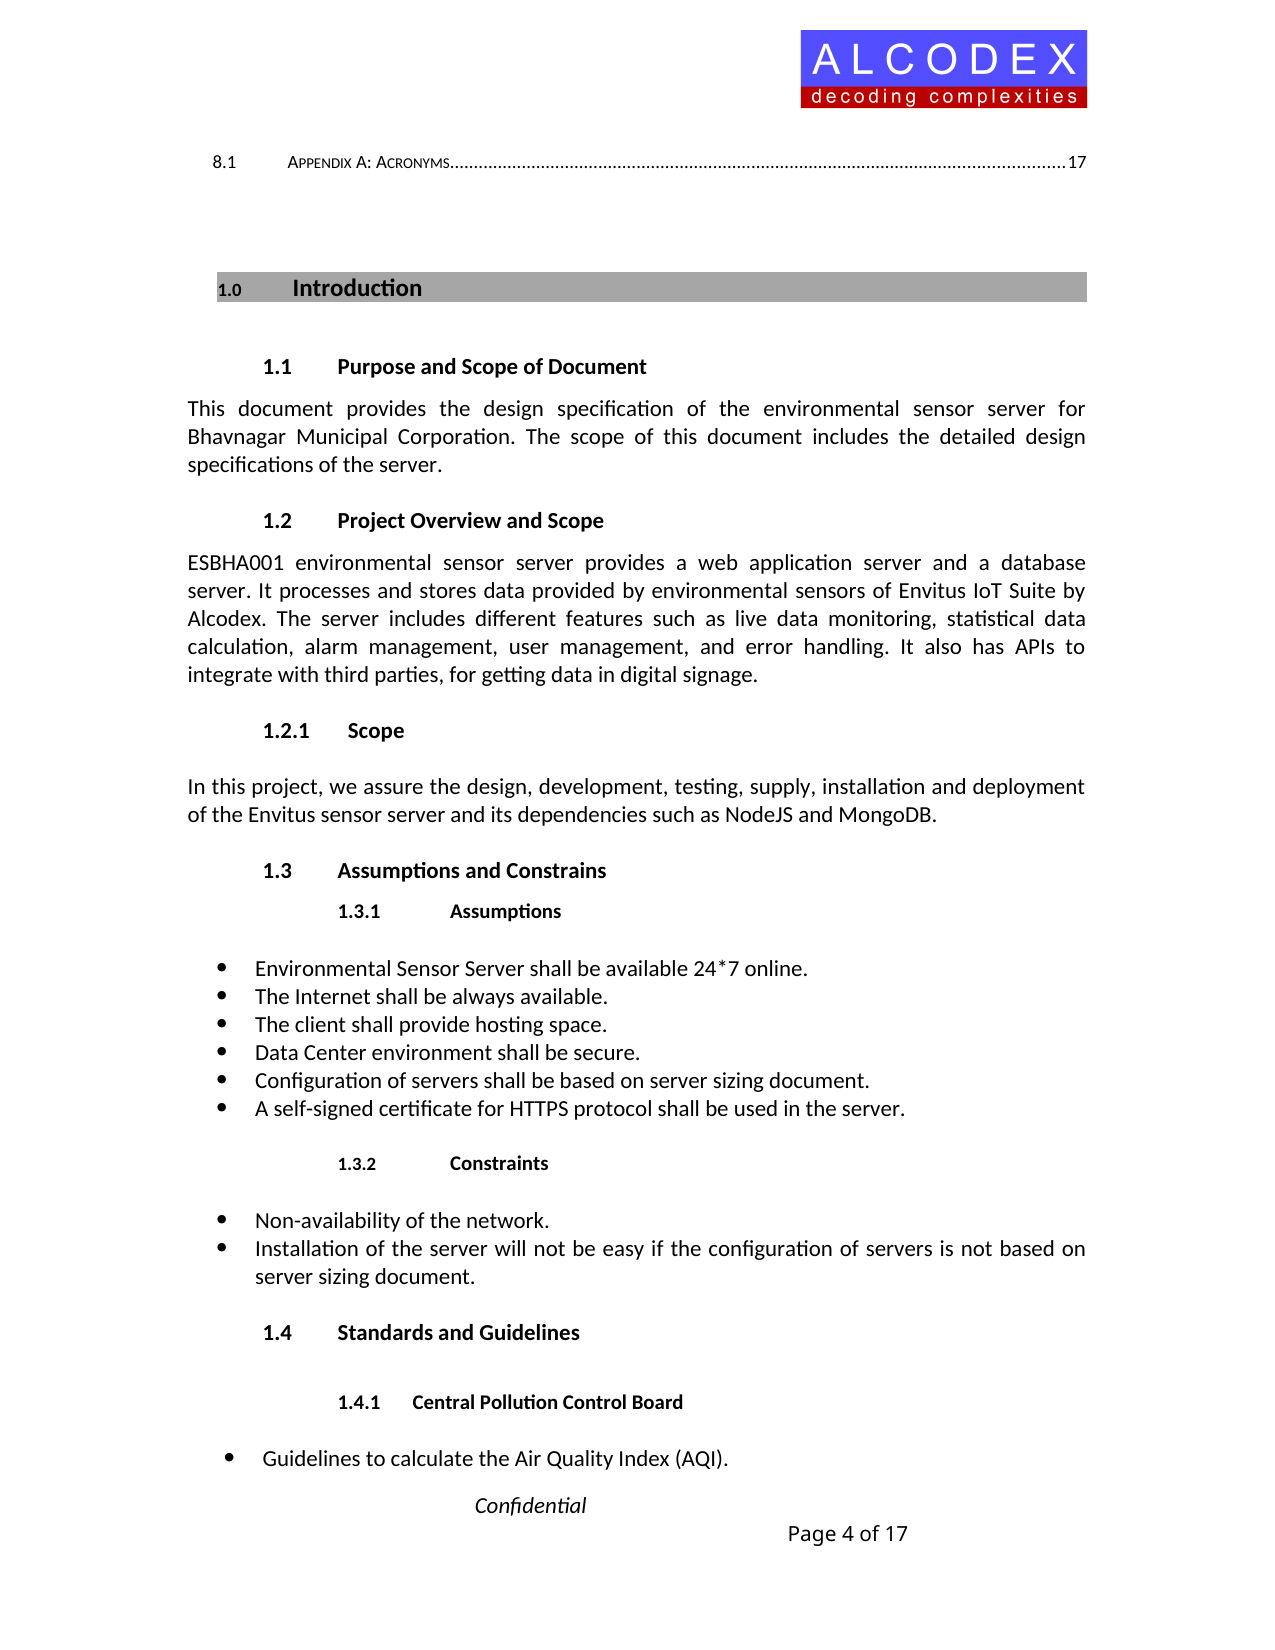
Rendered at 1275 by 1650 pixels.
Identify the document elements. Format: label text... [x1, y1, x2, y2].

list Environmental Sensor Server shall be available 24*7 online. [217, 954, 1087, 982]
list The Internet shall be always available. [217, 982, 1087, 1010]
subtitle Standards and Guidelines [262, 1318, 1087, 1346]
text 8.1 Appendix A: Acronyms 17 [212, 150, 1087, 173]
subtitle Project Overview and Scope [262, 506, 1087, 534]
list Installation of the server will not be easy if the configuration of servers is not based on server sizing document. [217, 1234, 1087, 1290]
text This document provides the design specification of the environmental sensor server for Bhavnagar Municipal Corporation. The scope of this document includes the detailed design specifications of the server. [187, 394, 1087, 478]
text ESBHA001 environmental sensor server provides a web application server and a database server. It processes and stores data provided by environmental sensors of Envitus IoT Suite by Alcodex. The server includes different features such as live data monitoring, statistical data calculation, alarm management, user management, and error handling. It also has APIs to integrate with third parties, for getting data in digital signage. [187, 548, 1087, 688]
list Data Center environment shall be secure. [217, 1038, 1087, 1066]
text 1.4.1 Central Pollution Control Board [187, 1389, 1087, 1415]
list The client shall provide hosting space. [217, 1010, 1087, 1038]
list Configuration of servers shall be based on server sizing document. [217, 1066, 1087, 1094]
text In this project, we assure the design, development, testing, supply, installation and deployment of the Envitus sensor server and its dependencies such as NodeJS and MongoDB. [187, 772, 1087, 828]
subtitle Purpose and Scope of Document [262, 352, 1087, 380]
list A self-signed certificate for HTTPS protocol shall be used in the server. [217, 1094, 1087, 1122]
list Guidelines to calculate the Air Quality Index (AQI). [225, 1444, 1087, 1472]
list Non-availability of the network. [217, 1206, 1087, 1234]
subtitle Constraints [337, 1150, 1087, 1176]
subtitle Assumptions and Constrains [262, 856, 1087, 884]
text 1.2.1 Scope [187, 716, 1087, 744]
subtitle Introduction [217, 272, 1087, 302]
picture [800, 30, 1088, 109]
subtitle Assumptions [337, 898, 1087, 923]
